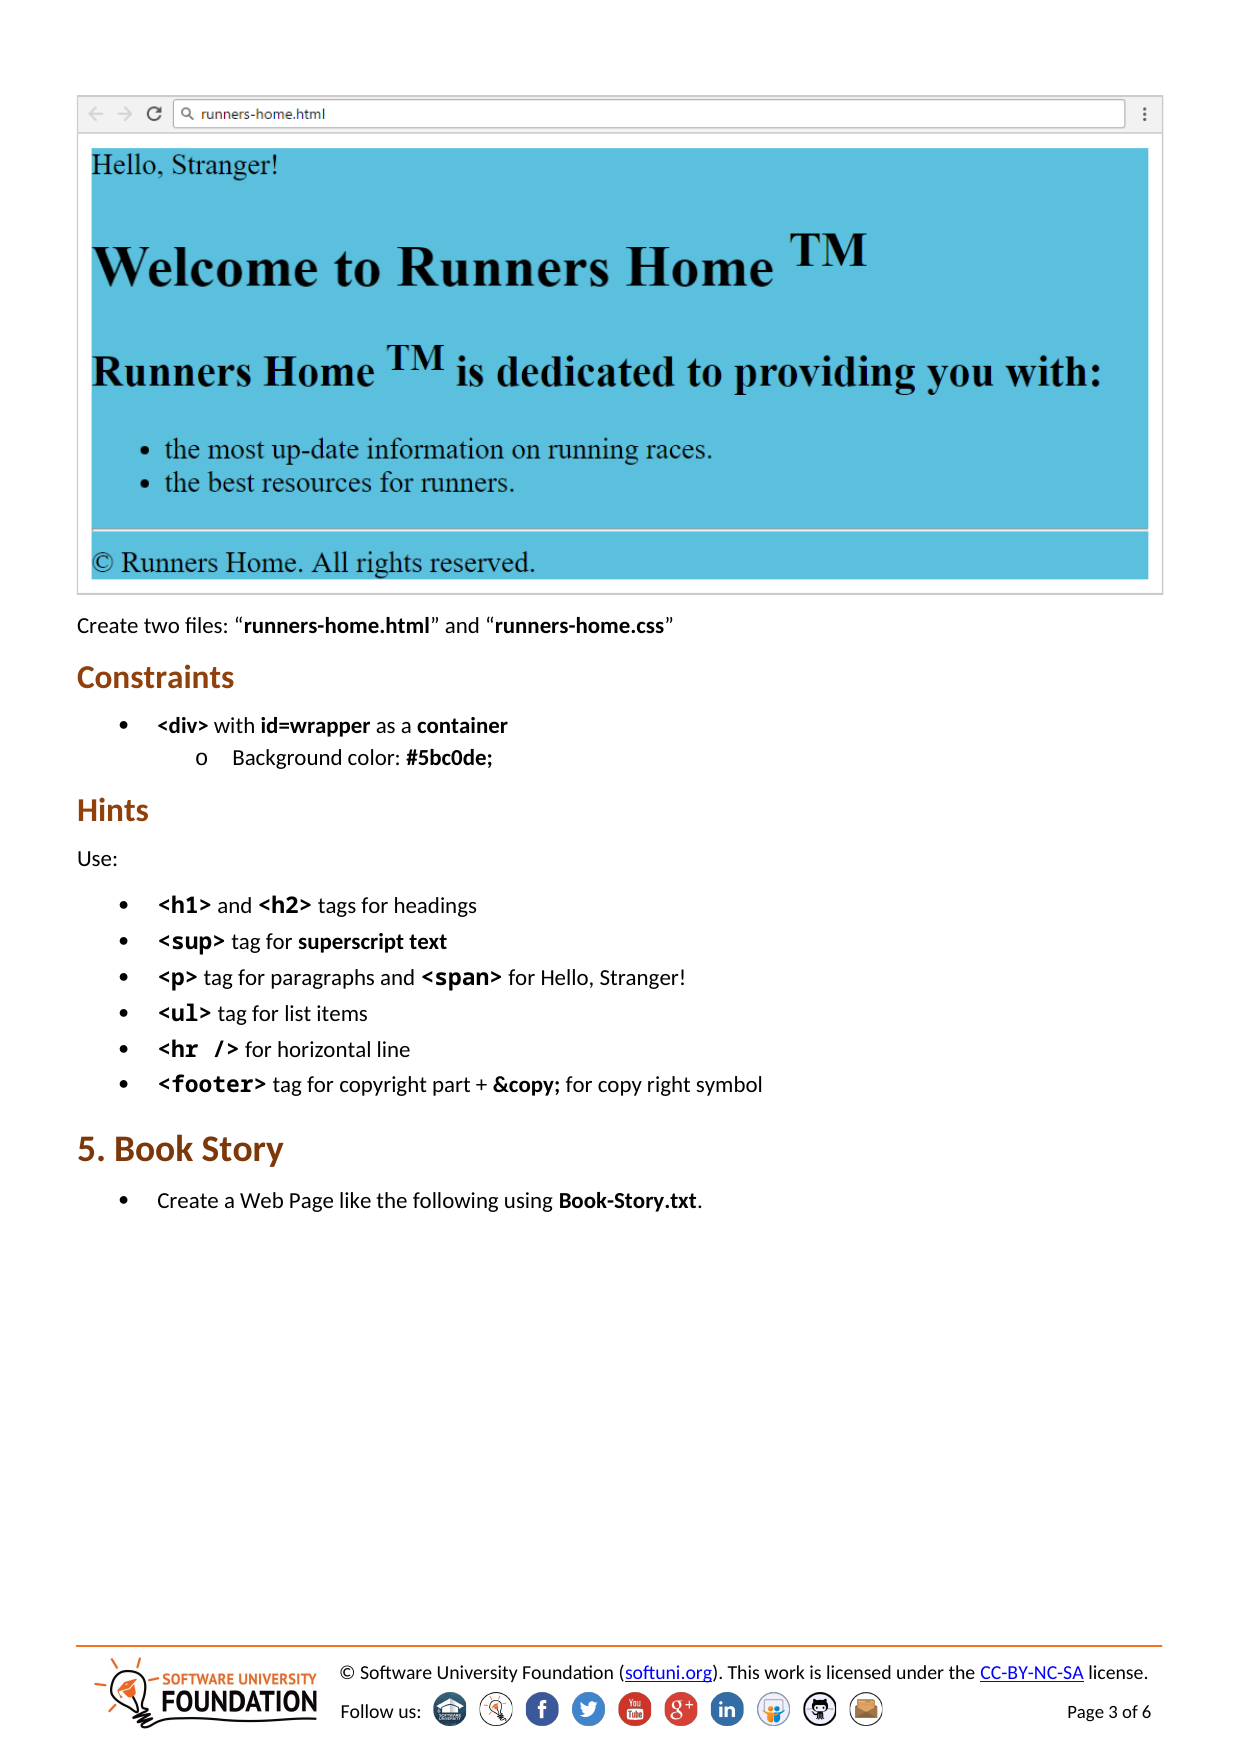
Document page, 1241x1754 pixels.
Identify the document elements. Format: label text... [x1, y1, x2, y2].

picture [618, 1692, 652, 1726]
list <ul> tag for list items [119, 997, 1163, 1028]
list <div> with id=wrapper as a container [119, 711, 1163, 739]
subtitle Book Story [77, 1125, 1163, 1171]
list Create a Web Page like the following using Book-Story.txt. [119, 1186, 1163, 1214]
picture [525, 1692, 559, 1726]
text Use: [77, 844, 1163, 872]
picture [433, 1692, 467, 1726]
list Background color: #5bc0de; [194, 743, 1163, 772]
subtitle Constraints [77, 656, 1163, 696]
picture [572, 1692, 605, 1726]
picture [849, 1692, 883, 1726]
picture [93, 1656, 317, 1729]
text Hints [77, 789, 1163, 830]
list <hr /> for horizontal line [119, 1032, 1163, 1064]
list <p> tag for paragraphs and <span> for Hello, Stranger! [119, 961, 1163, 992]
list <h1> and <h2> tags for headings [119, 889, 1163, 920]
picture [479, 1692, 513, 1726]
list <footer> tag for copyright part + &copy; for copy right symbol [119, 1068, 1163, 1100]
list <sup> tag for superscript text [119, 925, 1163, 956]
picture [76, 95, 1164, 595]
text Create two files: “runners-home.html” and “runners-home.css” [77, 611, 1163, 639]
picture [710, 1692, 744, 1726]
picture [664, 1692, 698, 1726]
picture [757, 1692, 790, 1726]
picture [803, 1692, 837, 1726]
